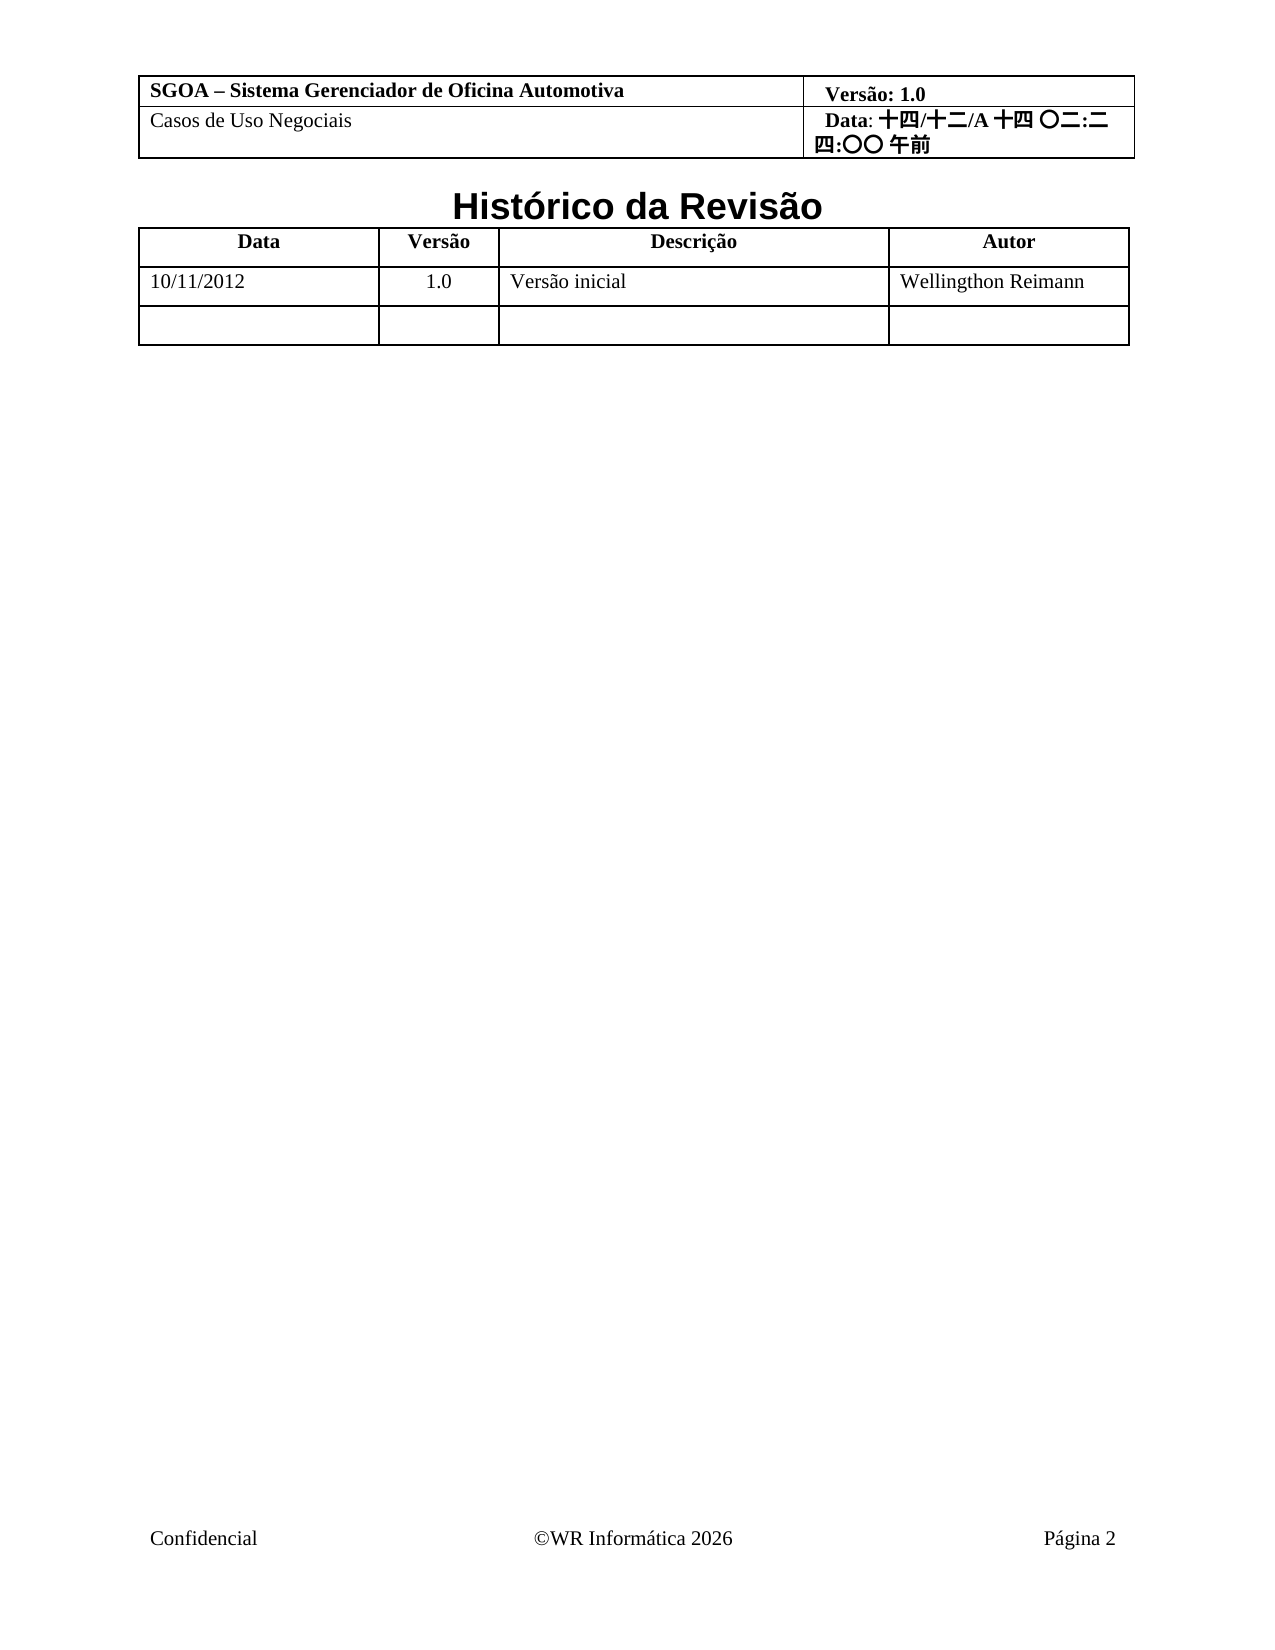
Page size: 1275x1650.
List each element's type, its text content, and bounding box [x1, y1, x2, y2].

title Histórico da Revisão [150, 184, 1125, 227]
table_cell [890, 307, 1128, 344]
table_header Versão [380, 229, 498, 266]
table_cell [140, 307, 378, 344]
table_cell 10/11/2012 [140, 268, 378, 305]
table_cell [380, 307, 498, 344]
table_cell Wellingthon Reimann [890, 268, 1128, 305]
table_header Autor [890, 229, 1128, 266]
table_cell Versão inicial [500, 268, 888, 305]
table_cell 1.0 [380, 268, 498, 305]
table_cell [500, 307, 888, 344]
table_header Data [140, 229, 378, 266]
table_header Descrição [500, 229, 888, 266]
